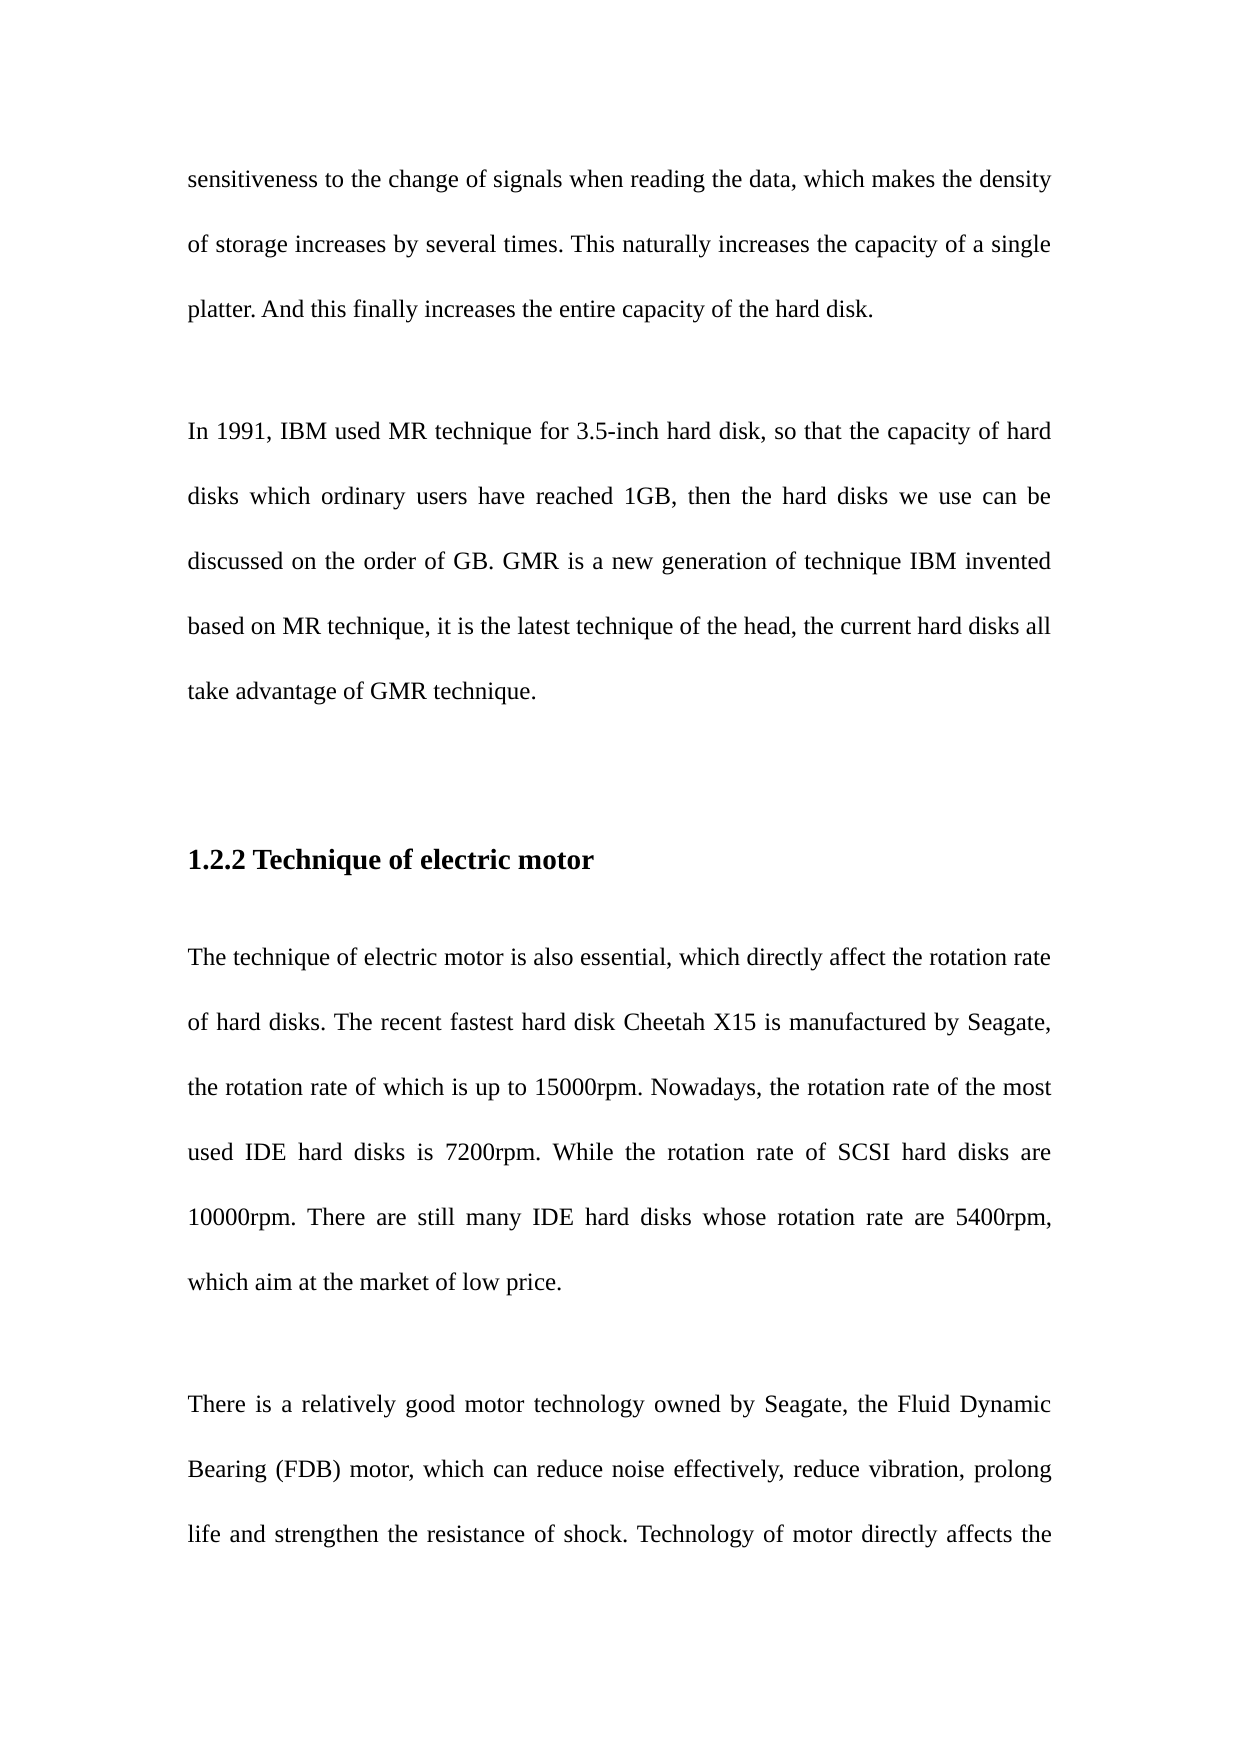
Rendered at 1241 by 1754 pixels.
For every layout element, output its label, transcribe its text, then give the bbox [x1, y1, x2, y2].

text The technique of electric motor is also essential, which directly affect the rotation rate of hard disks. The recent fastest hard disk Cheetah X15 is manufactured by Seagate, the rotation rate of which is up to 15000rpm. Nowadays, the rotation rate of the most used IDE hard disks is 7200rpm. While the rotation rate of SCSI hard disks are 10000rpm. There are still many IDE hard disks whose rotation rate are 5400rpm, which aim at the market of low price. [187, 940, 1053, 1298]
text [187, 1388, 1053, 1550]
subtitle 1.2.2 Technique of electric motor [187, 826, 1053, 891]
text In 1991, IBM used MR technique for 3.5-inch hard disk, so that the capacity of hard disks which ordinary users have reached 1GB, then the hard disks we use can be discussed on the order of GB. GMR is a new generation of technique IBM invented based on MR technique, it is the latest technique of the head, the current hard disks all take advantage of GMR technique. [187, 414, 1053, 707]
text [187, 162, 1053, 324]
